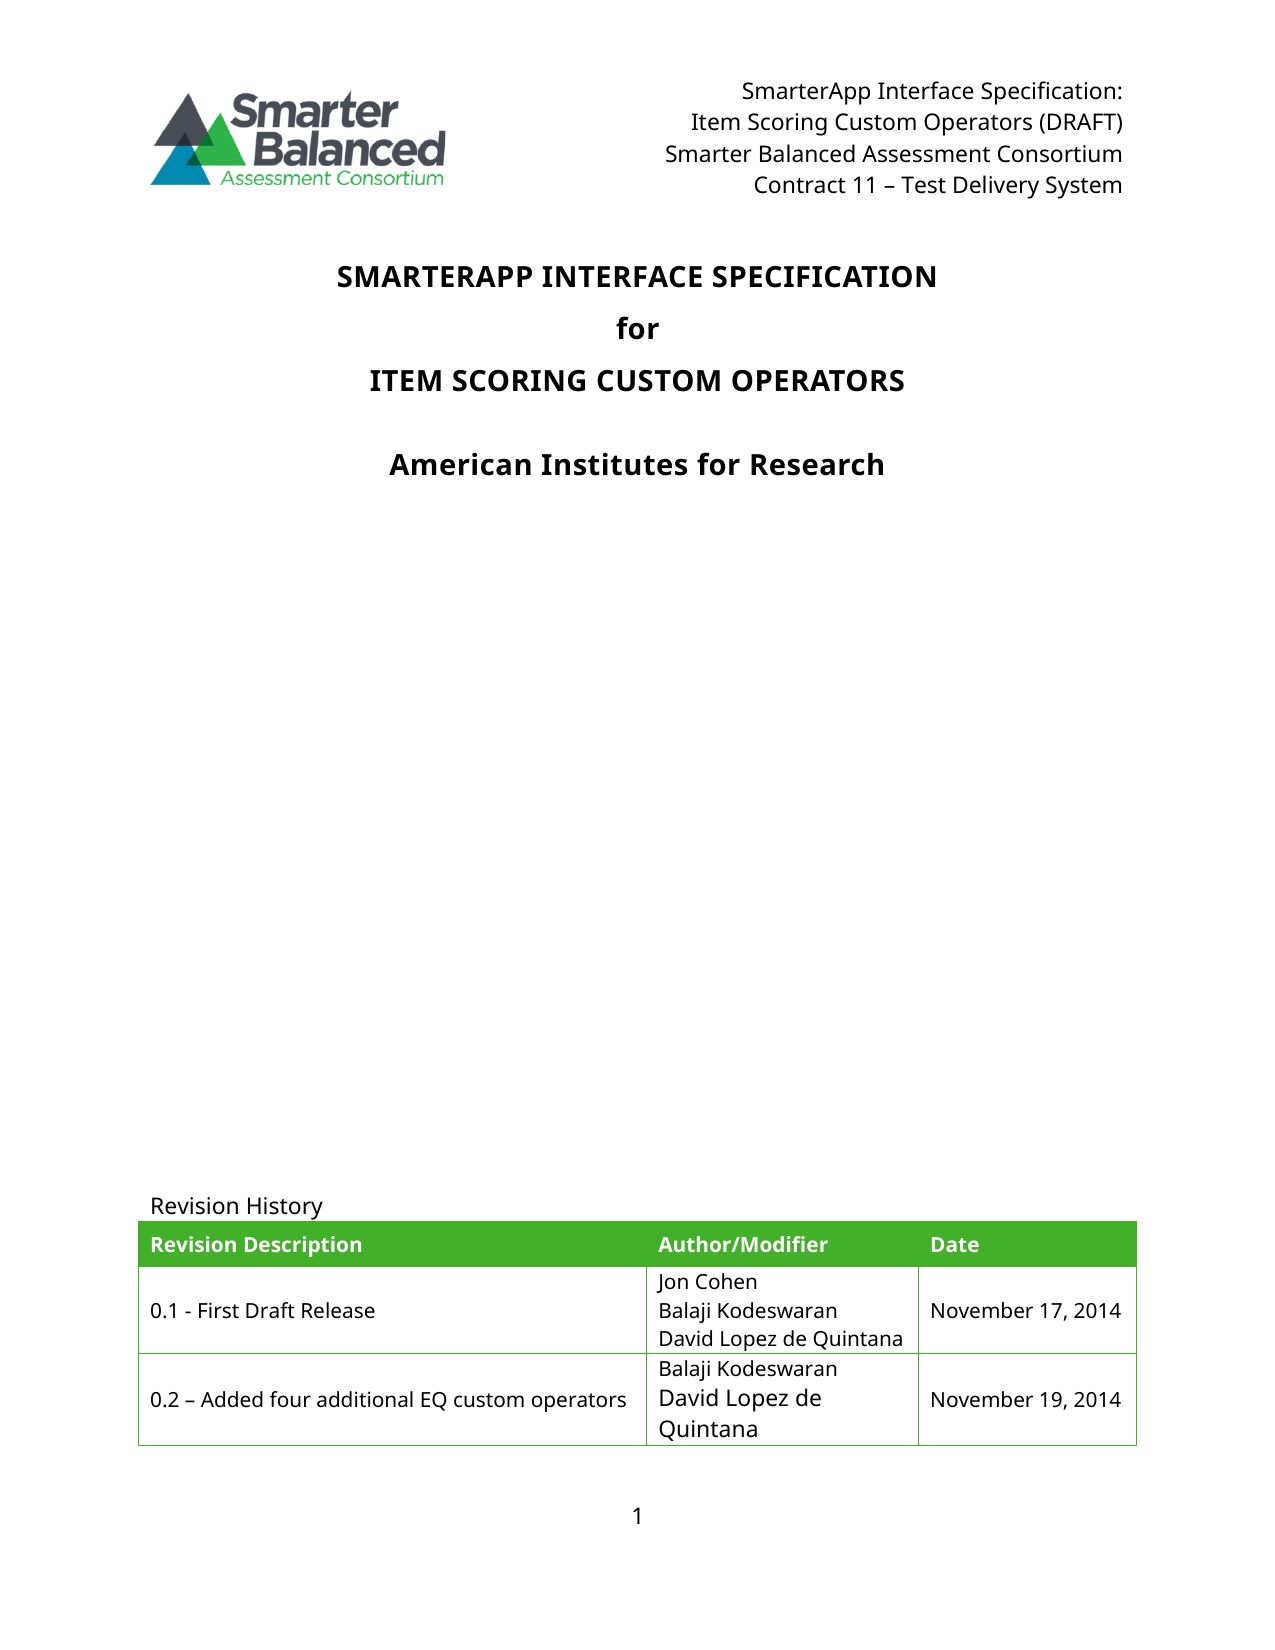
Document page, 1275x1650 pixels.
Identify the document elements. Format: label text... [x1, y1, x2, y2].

table_cell November 17, 2014 [919, 1267, 1136, 1353]
text SMARTERAPP INTERFACE SPECIFICATION [150, 256, 1125, 296]
table_cell 0.2 – Added four additional EQ custom operators [139, 1354, 646, 1444]
table_cell Balaji Kodeswaran David Lopez de Quintana [647, 1354, 918, 1444]
table_cell 0.1 - First Draft Release [139, 1267, 646, 1353]
text ITEM SCORING CUSTOM OPERATORS [150, 361, 1125, 400]
picture [150, 90, 446, 185]
text Revision History [150, 1190, 1125, 1221]
table_header Date [919, 1222, 1136, 1266]
text for [150, 308, 1125, 348]
table_cell Jon Cohen Balaji Kodeswaran David Lopez de Quintana [647, 1267, 918, 1353]
title American Institutes for Research [225, 444, 1050, 484]
table_header Author/Modifier [647, 1222, 918, 1266]
table_cell November 19, 2014 [919, 1354, 1136, 1444]
table_header Revision Description [139, 1222, 646, 1266]
